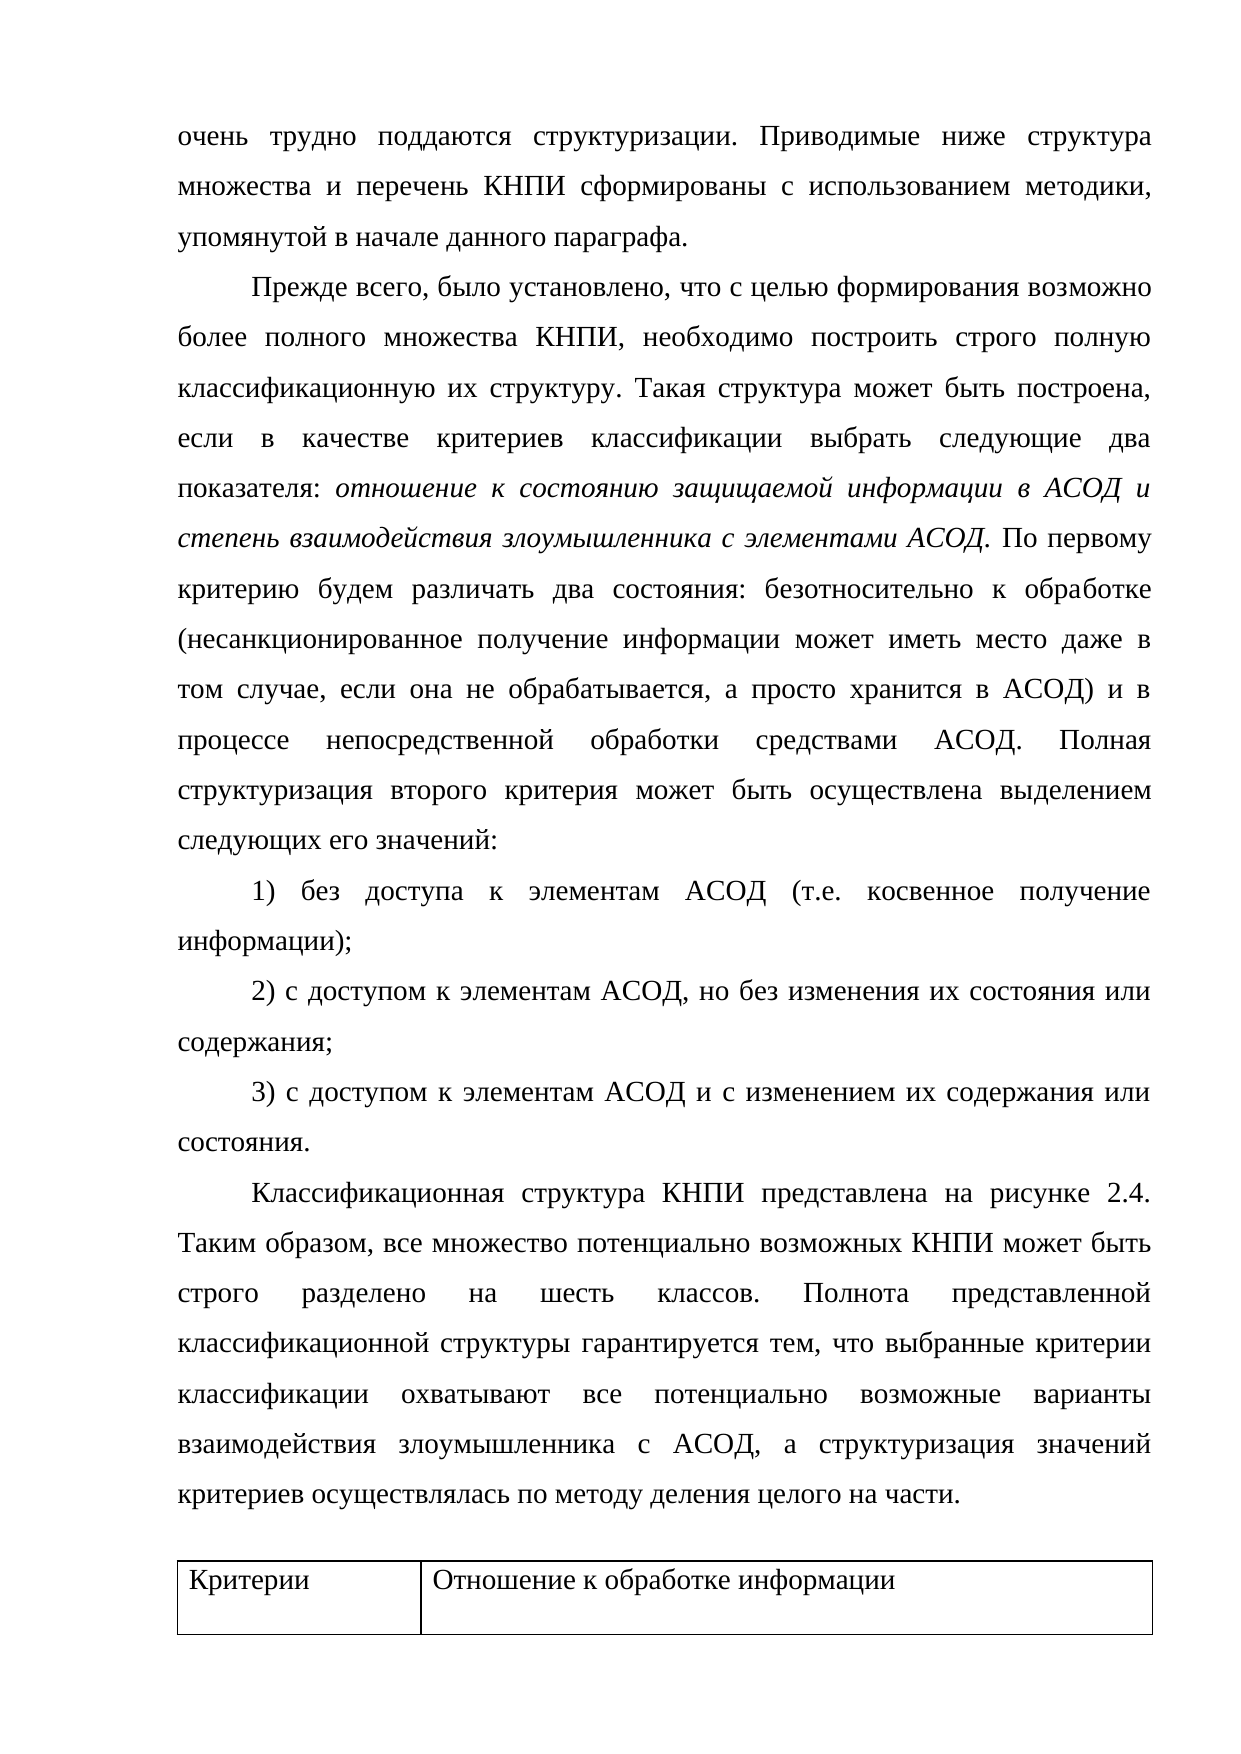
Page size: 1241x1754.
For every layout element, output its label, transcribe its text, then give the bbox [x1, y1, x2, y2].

table_header Отношение к обработке информации [422, 1562, 1152, 1634]
text Классификационная структура КНПИ представлена на рисунке 2.4. Таким образом, все множество потенциально возможных КНПИ может быть строго разделено на шесть классов. Полнота представленной классификационной структуры гарантируется тем, что выбранные критерии классификации охватывают все потенциально возможные варианты взаимодействия злоумышленника с АСОД, а структуризация значений критериев осуществлялась по методу деления целого на части. [177, 1175, 1152, 1510]
text 1) без доступа к элементам АСОД (т.е. косвенное получение информации); [177, 873, 1152, 957]
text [177, 118, 1152, 252]
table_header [178, 1562, 420, 1634]
text Прежде всего, было установлено, что с целью формирования возможно более полного множества КНПИ, необходимо построить строго полную классификационную их структуру. Такая структура может быть построена, если в качестве критериев классификации выбрать следующие два показателя: отношение к состоянию защищаемой информации в АСОД и степень взаимодействия злоумышленника с элементами АСОД. По первому критерию будем различать два состояния: безотносительно к обработке (несанкционированное получение информации может иметь место даже в том случае, если она не обрабатывается, а просто хранится в АСОД) и в процессе непосредственной обработки средствами АСОД. Полная структуризация второго критерия может быть осуществлена выделением следующих его значений: [177, 269, 1152, 856]
text 3) с доступом к элементам АСОД и с изменением их содержания или состояния. [177, 1074, 1152, 1158]
text 2) с доступом к элементам АСОД, но без изменения их состояния или содержания; [177, 973, 1152, 1057]
